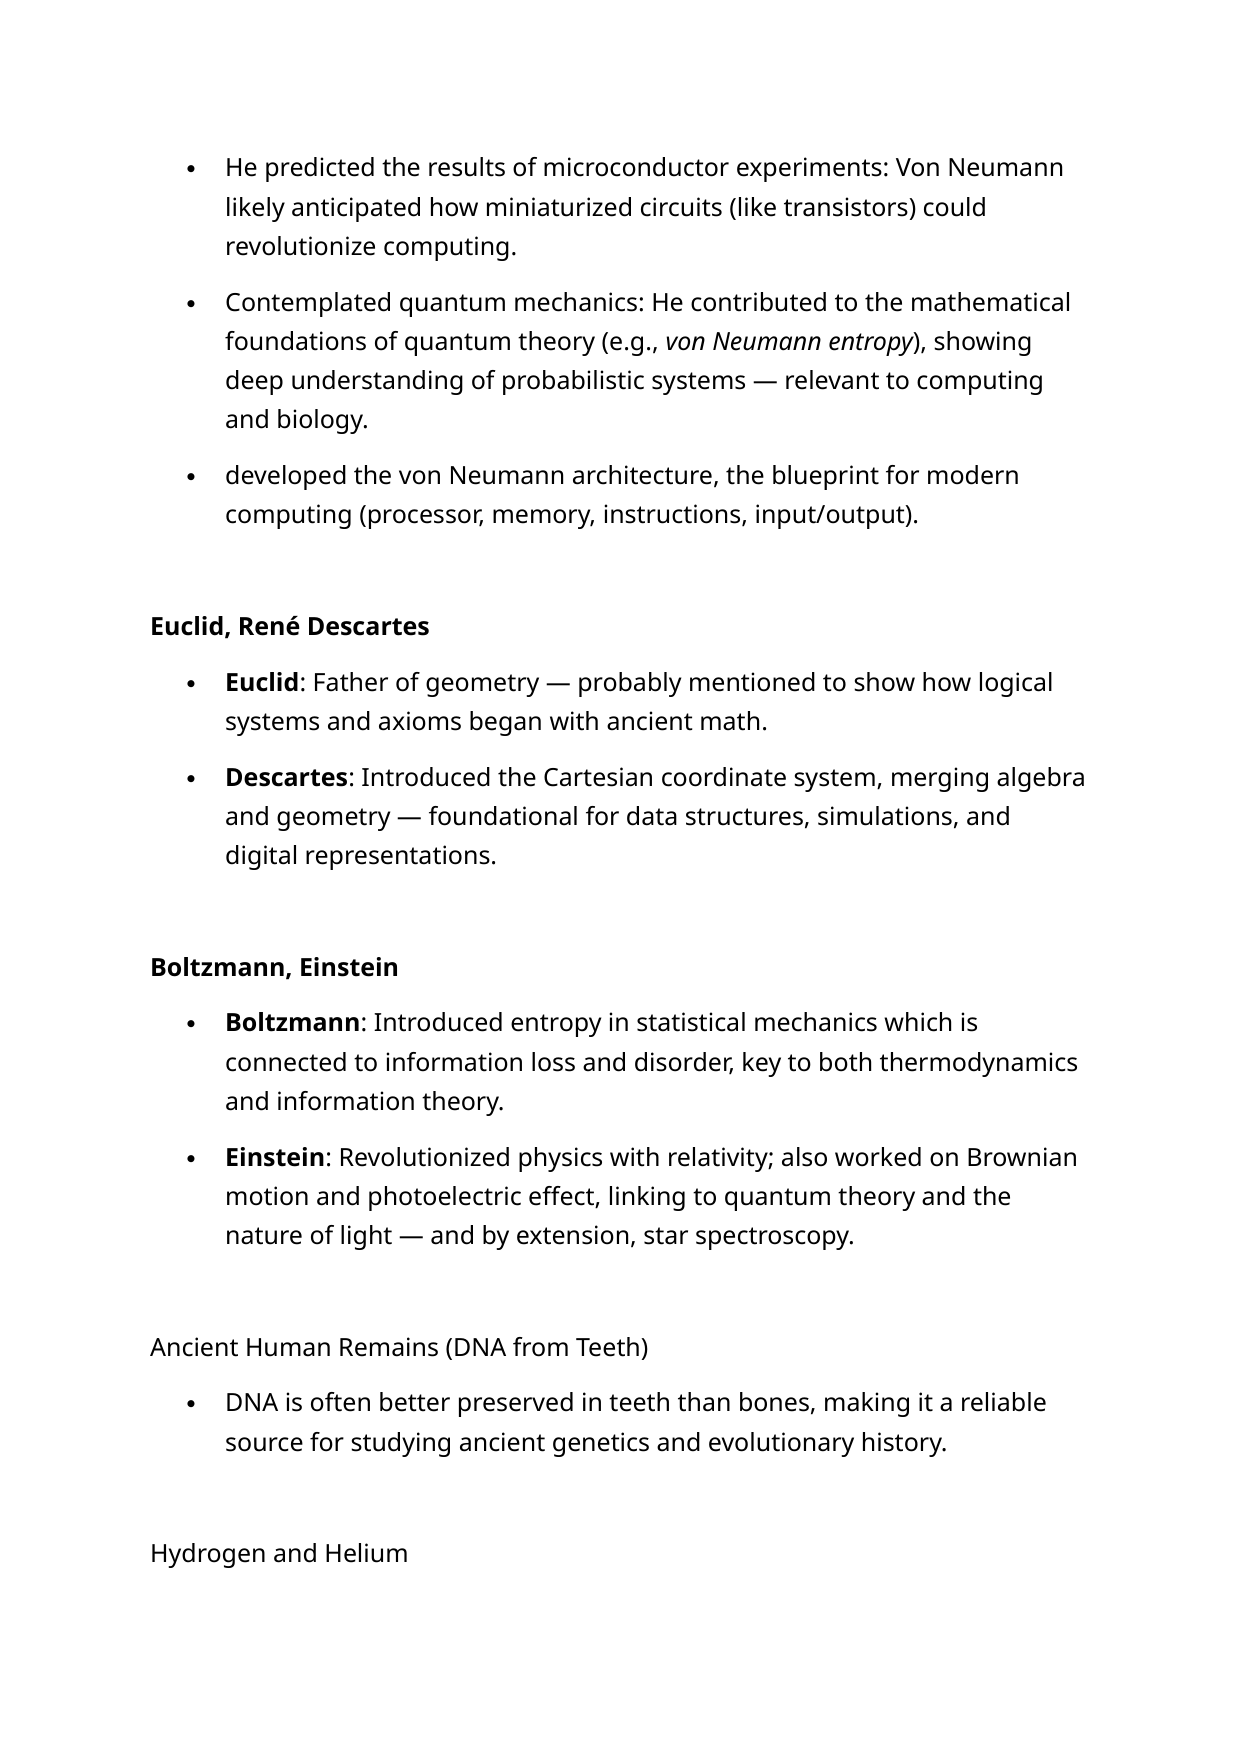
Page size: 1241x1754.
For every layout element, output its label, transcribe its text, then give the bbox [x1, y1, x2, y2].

list He predicted the results of microconductor experiments: Von Neumann likely anticipated how miniaturized circuits (like transistors) could revolutionize computing. [187, 150, 1090, 262]
list Descartes: Introduced the Cartesian coordinate system, merging algebra and geometry — foundational for data structures, simulations, and digital representations. [187, 759, 1090, 872]
text Ancient Human Remains (DNA from Teeth) [150, 1329, 1090, 1363]
list Euclid: Father of geometry — probably mentioned to show how logical systems and axioms began with ancient math. [187, 664, 1090, 737]
list DNA is often better preserved in teeth than bones, making it a reliable source for studying ancient genetics and evolutionary history. [187, 1385, 1090, 1458]
text Hydrogen and Helium [150, 1536, 1090, 1570]
list Einstein: Revolutionized physics with relativity; also worked on Brownian motion and photoelectric effect, linking to quantum theory and the nature of light — and by extension, star spectroscopy. [187, 1139, 1090, 1252]
list Contemplated quantum mechanics: He contributed to the mathematical foundations of quantum theory (e.g., von Neumann entropy), showing deep understanding of probabilistic systems — relevant to computing and biology. [187, 284, 1090, 436]
list Boltzmann: Introduced entropy in statistical mechanics which is connected to information loss and disorder, key to both thermodynamics and information theory. [187, 1005, 1090, 1117]
list developed the von Neumann architecture, the blueprint for modern computing (processor, memory, instructions, input/output). [187, 457, 1090, 531]
text Boltzmann, Einstein [150, 949, 1090, 983]
text Euclid, René Descartes [150, 608, 1090, 642]
